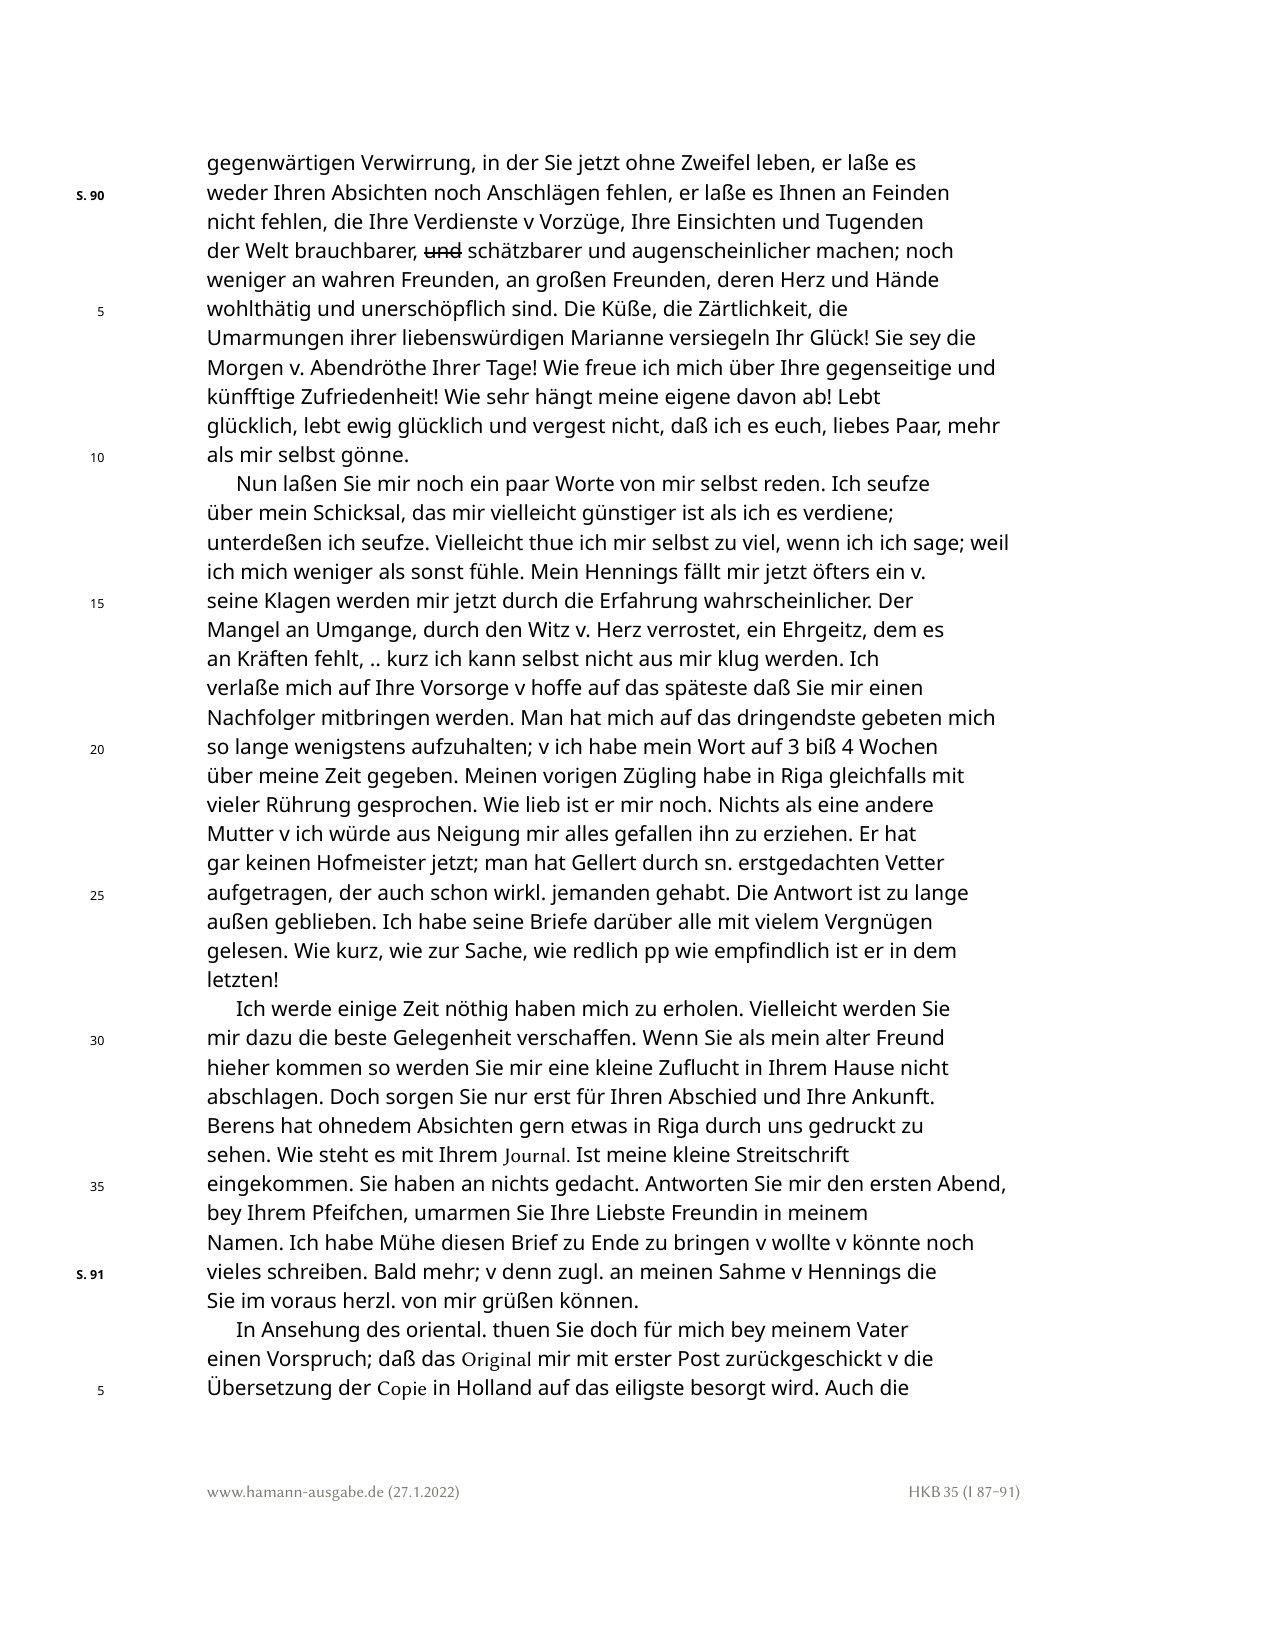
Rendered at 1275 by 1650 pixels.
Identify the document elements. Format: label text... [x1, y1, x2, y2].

text Namen. Ich habe Mühe diesen Brief zu Ende zu bringen v wollte v könnte noch [207, 1227, 1025, 1256]
text gar keinen Hofmeister jetzt; man hat Gellert durch sn. erstgedachten Vetter [207, 847, 1025, 877]
text über meine Zeit gegeben. Meinen vorigen Zügling habe in Riga gleichfalls mit [207, 760, 1025, 789]
text 5 [0, 1372, 104, 1402]
text 20 [0, 731, 104, 760]
text 25 [0, 877, 104, 906]
text Mutter v ich würde aus Neigung mir alles gefallen ihn zu erziehen. Er hat [207, 818, 1025, 847]
text aufgetragen, der auch schon wirkl. jemanden gehabt. Die Antwort ist zu lange [207, 877, 1025, 906]
text 30 [0, 1022, 104, 1052]
text Nachfolger mitbringen werden. Man hat mich auf das dringendste gebeten mich [207, 702, 1025, 731]
text weniger an wahren Freunden, an großen Freunden, deren Herz und Hände [207, 264, 1025, 293]
text abschlagen. Doch sorgen Sie nur erst für Ihren Abschied und Ihre Ankunft. [207, 1081, 1025, 1110]
text weder Ihren Absichten noch Anschlägen fehlen, er laße es Ihnen an Feinden [207, 177, 1025, 206]
text verlaße mich auf Ihre Vorsorge v hoffe auf das späteste daß Sie mir einen [207, 672, 1025, 702]
text letzten! [207, 964, 1025, 993]
text über mein Schicksal, das mir vielleicht günstiger ist als ich es verdiene; [207, 497, 1025, 527]
text Ich werde einige Zeit nöthig haben mich zu erholen. Vielleicht werden Sie [236, 993, 1025, 1022]
text Mangel an Umgange, durch den Witz v. Herz verrostet, ein Ehrgeitz, dem es [207, 614, 1025, 643]
text außen geblieben. Ich habe seine Briefe darüber alle mit vielem Vergnügen [207, 906, 1025, 935]
text glücklich, lebt ewig glücklich und vergest nicht, daß ich es euch, liebes Paar, mehr [207, 410, 1025, 439]
text nicht fehlen, die Ihre Verdienste v Vorzüge, Ihre Einsichten und Tugenden [207, 206, 1025, 235]
text künfftige Zufriedenheit! Wie sehr hängt meine eigene davon ab! Lebt [207, 381, 1025, 410]
text 10 [0, 439, 104, 468]
text S. 90 [0, 177, 104, 206]
text an Kräften fehlt, ‥ kurz ich kann selbst nicht aus mir klug werden. Ich [207, 643, 1025, 672]
text 15 [0, 585, 104, 614]
text der Welt brauchbarer, und schätzbarer und augenscheinlicher machen; noch [207, 235, 1025, 264]
text vieler Rührung gesprochen. Wie lieb ist er mir noch. Nichts als eine andere [207, 789, 1025, 818]
text mir dazu die beste Gelegenheit verschaffen. Wenn Sie als mein alter Freund [207, 1022, 1025, 1052]
text als mir selbst gönne. [207, 439, 1025, 468]
text Berens hat ohnedem Absichten gern etwas in Riga durch uns gedruckt zu [207, 1110, 1025, 1139]
text 35 [0, 1168, 104, 1197]
text Morgen v. Abendröthe Ihrer Tage! Wie freue ich mich über Ihre gegenseitige und [207, 352, 1025, 381]
text hieher kommen so werden Sie mir eine kleine Zuflucht in Ihrem Hause nicht [207, 1052, 1025, 1081]
text bey Ihrem Pfeifchen, umarmen Sie Ihre Liebste Freundin in meinem [207, 1197, 1025, 1227]
text Nun laßen Sie mir noch ein paar Worte von mir selbst reden. Ich seufze [236, 468, 1025, 497]
text gelesen. Wie kurz, wie zur Sache, wie redlich pp wie empfindlich ist er in dem [207, 935, 1025, 964]
text Übersetzung der Copie in Holland auf das eiligste besorgt wird. Auch die [207, 1372, 1025, 1402]
text Umarmungen ihrer liebenswürdigen Marianne versiegeln Ihr Glück! Sie sey die [207, 322, 1025, 352]
text ich mich weniger als sonst fühle. Mein Hennings fällt mir jetzt öfters ein v. [207, 556, 1025, 585]
text Sie im voraus herzl. von mir grüßen können. [207, 1285, 1025, 1314]
text eingekommen. Sie haben an nichts gedacht. Antworten Sie mir den ersten Abend, [207, 1168, 1025, 1197]
text unterdeßen ich seufze. Vielleicht thue ich mir selbst zu viel, wenn ich ich sage; weil [207, 527, 1025, 556]
text S. 91 [0, 1256, 104, 1285]
text sehen. Wie steht es mit Ihrem Journal. Ist meine kleine Streitschrift [207, 1139, 1025, 1168]
text einen Vorspruch; daß das Original mir mit erster Post zurückgeschickt v die [207, 1343, 1025, 1372]
text 5 [0, 293, 104, 322]
text vieles schreiben. Bald mehr; v denn zugl. an meinen Sahme v Hennings die [207, 1256, 1025, 1285]
text seine Klagen werden mir jetzt durch die Erfahrung wahrscheinlicher. Der [207, 585, 1025, 614]
text wohlthätig und unerschöpflich sind. Die Küße, die Zärtlichkeit, die [207, 293, 1025, 322]
text so lange wenigstens aufzuhalten; v ich habe mein Wort auf 3 biß 4 Wochen [207, 731, 1025, 760]
text In Ansehung des oriental. thuen Sie doch für mich bey meinem Vater [236, 1314, 1025, 1343]
text gegenwärtigen Verwirrung, in der Sie jetzt ohne Zweifel leben, er laße es [207, 147, 1025, 177]
